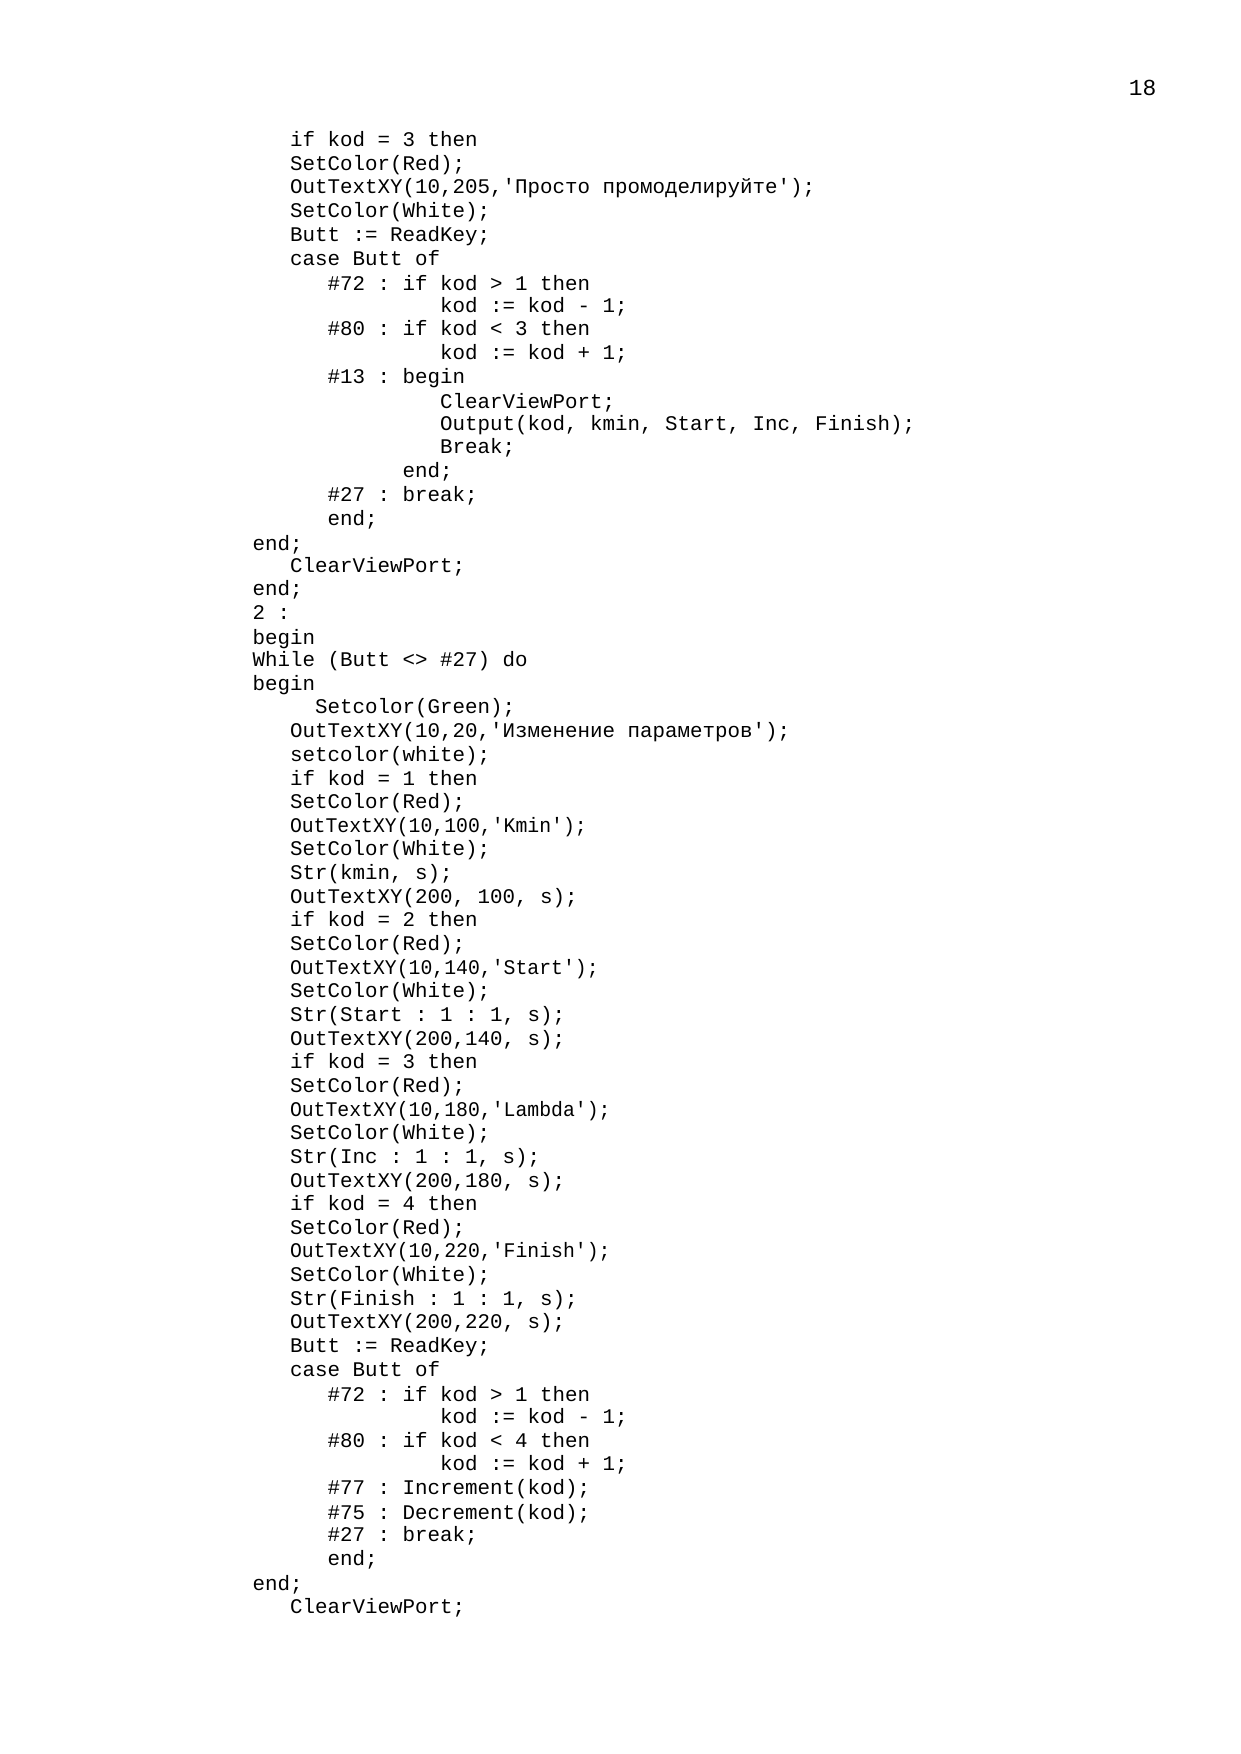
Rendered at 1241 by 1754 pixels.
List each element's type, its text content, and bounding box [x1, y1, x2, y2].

text While (Butt <> #27) do begin [252, 649, 529, 697]
text end; [252, 531, 1169, 555]
text if kod = 3 then SetColor(Red); [290, 129, 479, 176]
text kod := kod + 1; #13 : begin [327, 342, 629, 389]
text if kod = 1 then SetColor(Red); OutTextXY(10,100,'Kmin'); SetColor(White); Str(kmin, s); OutTextXY(200, 100, s); [290, 767, 592, 909]
text OutTextXY(10,205,'Просто промоделируйте'); SetColor(White); [290, 177, 817, 224]
text kod := kod - 1; #80 : if kod < 3 then [327, 295, 629, 342]
text if kod = 2 then SetColor(Red); OutTextXY(10,140,'Start'); SetColor(White); [290, 909, 642, 1004]
text Str(Inc : 1 : 1, s); OutTextXY(200,180, s); [290, 1146, 567, 1193]
text Butt := ReadKey; case Butt of [290, 1335, 492, 1382]
text Str(Start : 1 : 1, s); OutTextXY(200,140, s); [290, 1004, 567, 1051]
text ClearViewPort; [290, 1595, 1169, 1619]
text ClearViewPort; [440, 389, 1169, 413]
text kod := kod - 1; #80 : if kod < 4 then [327, 1406, 629, 1453]
text begin [252, 626, 1169, 649]
text Str(Finish : 1 : 1, s); OutTextXY(200,220, s); [290, 1288, 579, 1335]
text #75 : Decrement(kod); [327, 1501, 1169, 1524]
text 2 : [252, 602, 1169, 626]
text end; [252, 1572, 1169, 1595]
text Output(kod, kmin, Start, Inc, Finish); Break; [440, 413, 917, 460]
text #72 : if kod > 1 then [327, 271, 1169, 295]
text if kod = 4 then SetColor(Red); OutTextXY(10,220,'Finish'); SetColor(White); [290, 1193, 642, 1288]
text if kod = 3 then SetColor(Red); OutTextXY(10,180,'Lambda'); SetColor(White); [290, 1051, 642, 1146]
text Setcolor(Green); OutTextXY(10,20,'Изменение параметров'); setcolor(white); [290, 697, 792, 767]
text Butt := ReadKey; case Butt of [290, 224, 492, 271]
text kod := kod + 1; #77 : Increment(kod); [327, 1453, 629, 1501]
text end; #27 : break; end; [327, 460, 479, 531]
text #72 : if kod > 1 then [327, 1382, 1169, 1406]
text ClearViewPort; end; [252, 555, 466, 602]
text #27 : break; end; [327, 1524, 479, 1572]
